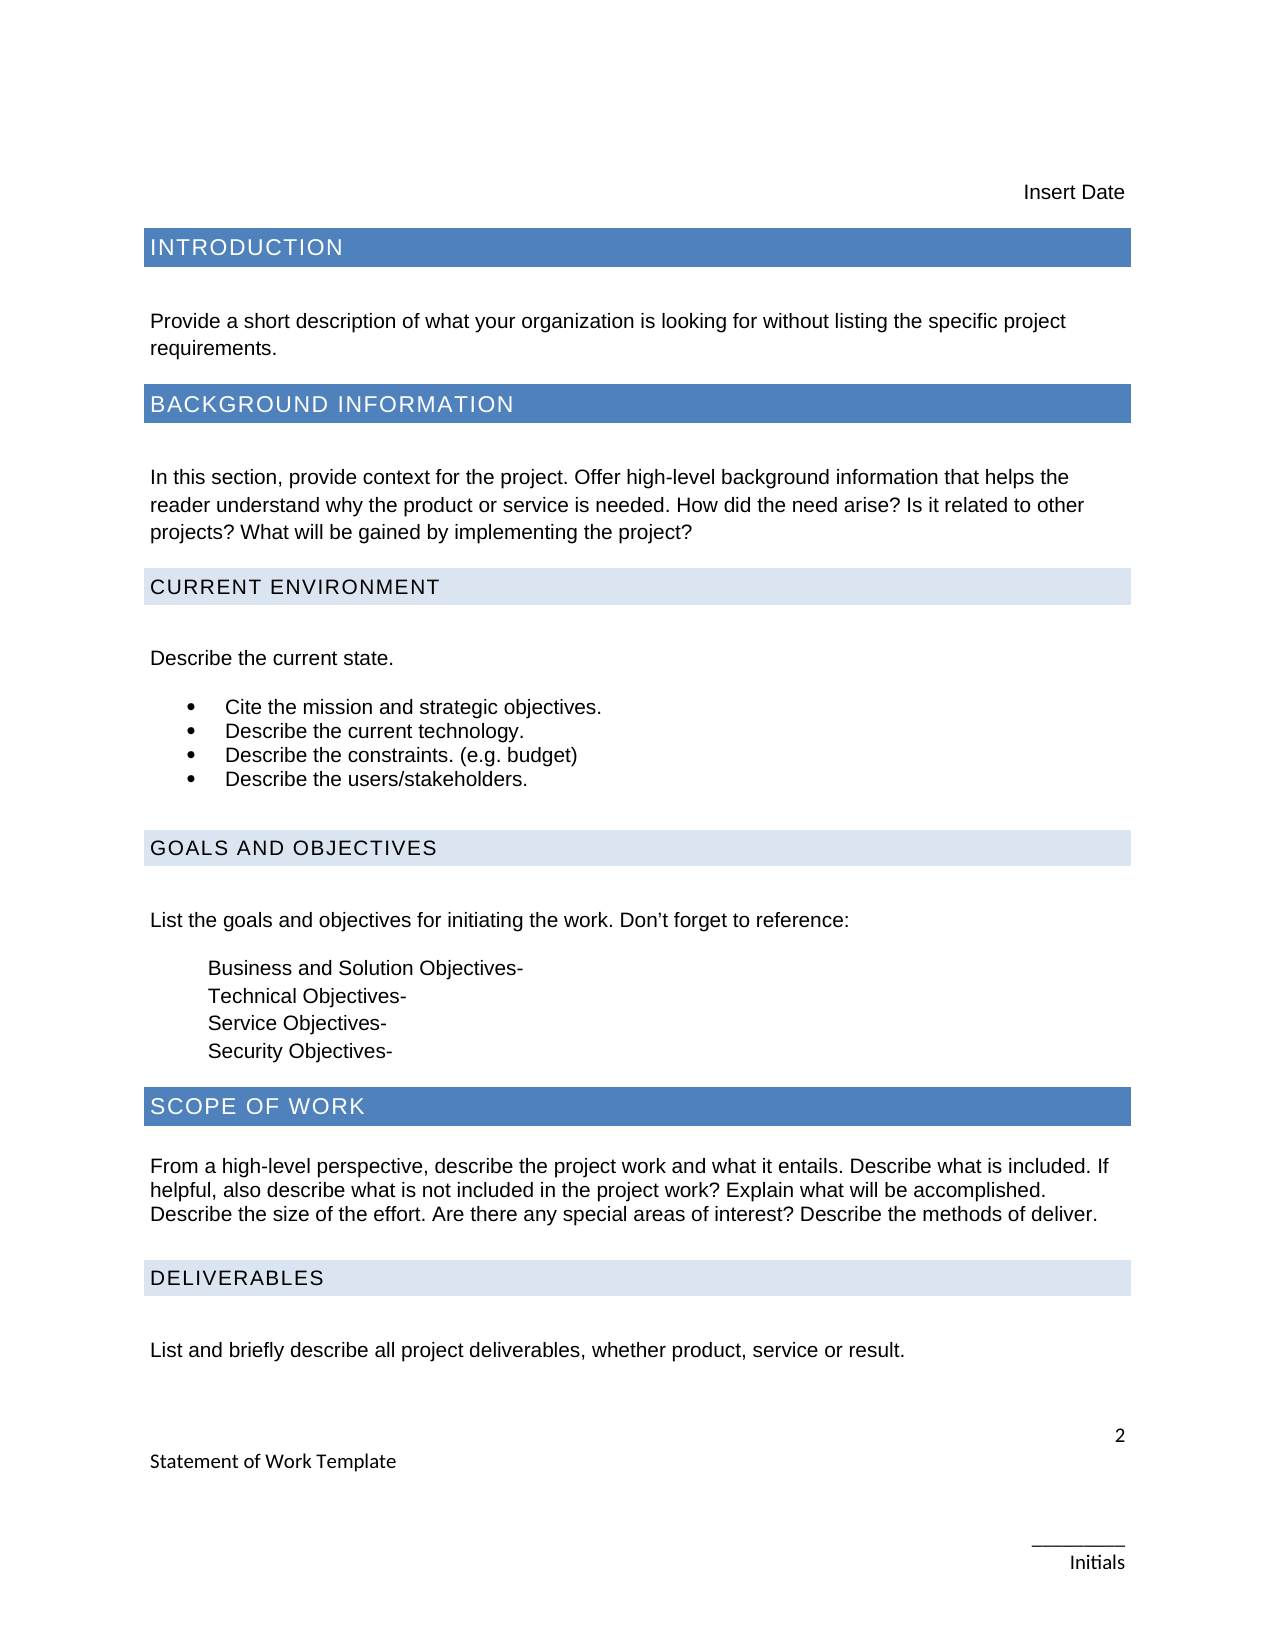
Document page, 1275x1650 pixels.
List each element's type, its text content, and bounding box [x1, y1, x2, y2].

subtitle Introduction [150, 234, 1125, 261]
list Cite the mission and strategic objectives. [187, 694, 1125, 719]
list Describe the current technology. [187, 719, 1125, 743]
subtitle Deliverables [150, 1266, 1125, 1290]
text List and briefly describe all project deliverables, whether product, service or result. [150, 1310, 1125, 1362]
subtitle Scope of Work [150, 1093, 1125, 1120]
text List the goals and objectives for initiating the work. Don’t forget to reference: [150, 880, 1125, 932]
list From a high-level perspective, describe the project work and what it entails. Describe what is included. If helpful, also describe what is not included in the project work? Explain what will be accomplished. Describe the size of the effort. Are there any special areas of interest? Describe the methods of deliver. [150, 1154, 1125, 1226]
subtitle Goals and Objectives [150, 836, 1125, 860]
text Describe the current state. [150, 619, 1125, 670]
subtitle Current Environment [150, 575, 1125, 598]
list Describe the constraints. (e.g. budget) [187, 743, 1125, 767]
text In this section, provide context for the project. Offer high-level background information that helps the reader understand why the product or service is needed. How did the need arise? Is it related to other projects? What will be gained by implementing the project? [150, 437, 1125, 544]
subtitle Background Information [150, 391, 1125, 417]
text Business and Solution Objectives- Technical Objectives- Service Objectives- Security Objectives- [150, 956, 1125, 1063]
text Provide a short description of what your organization is looking for without listing the specific project requirements. [150, 281, 1125, 360]
list Describe the users/stakeholders. [187, 767, 1125, 819]
text Insert Date [150, 179, 1125, 203]
